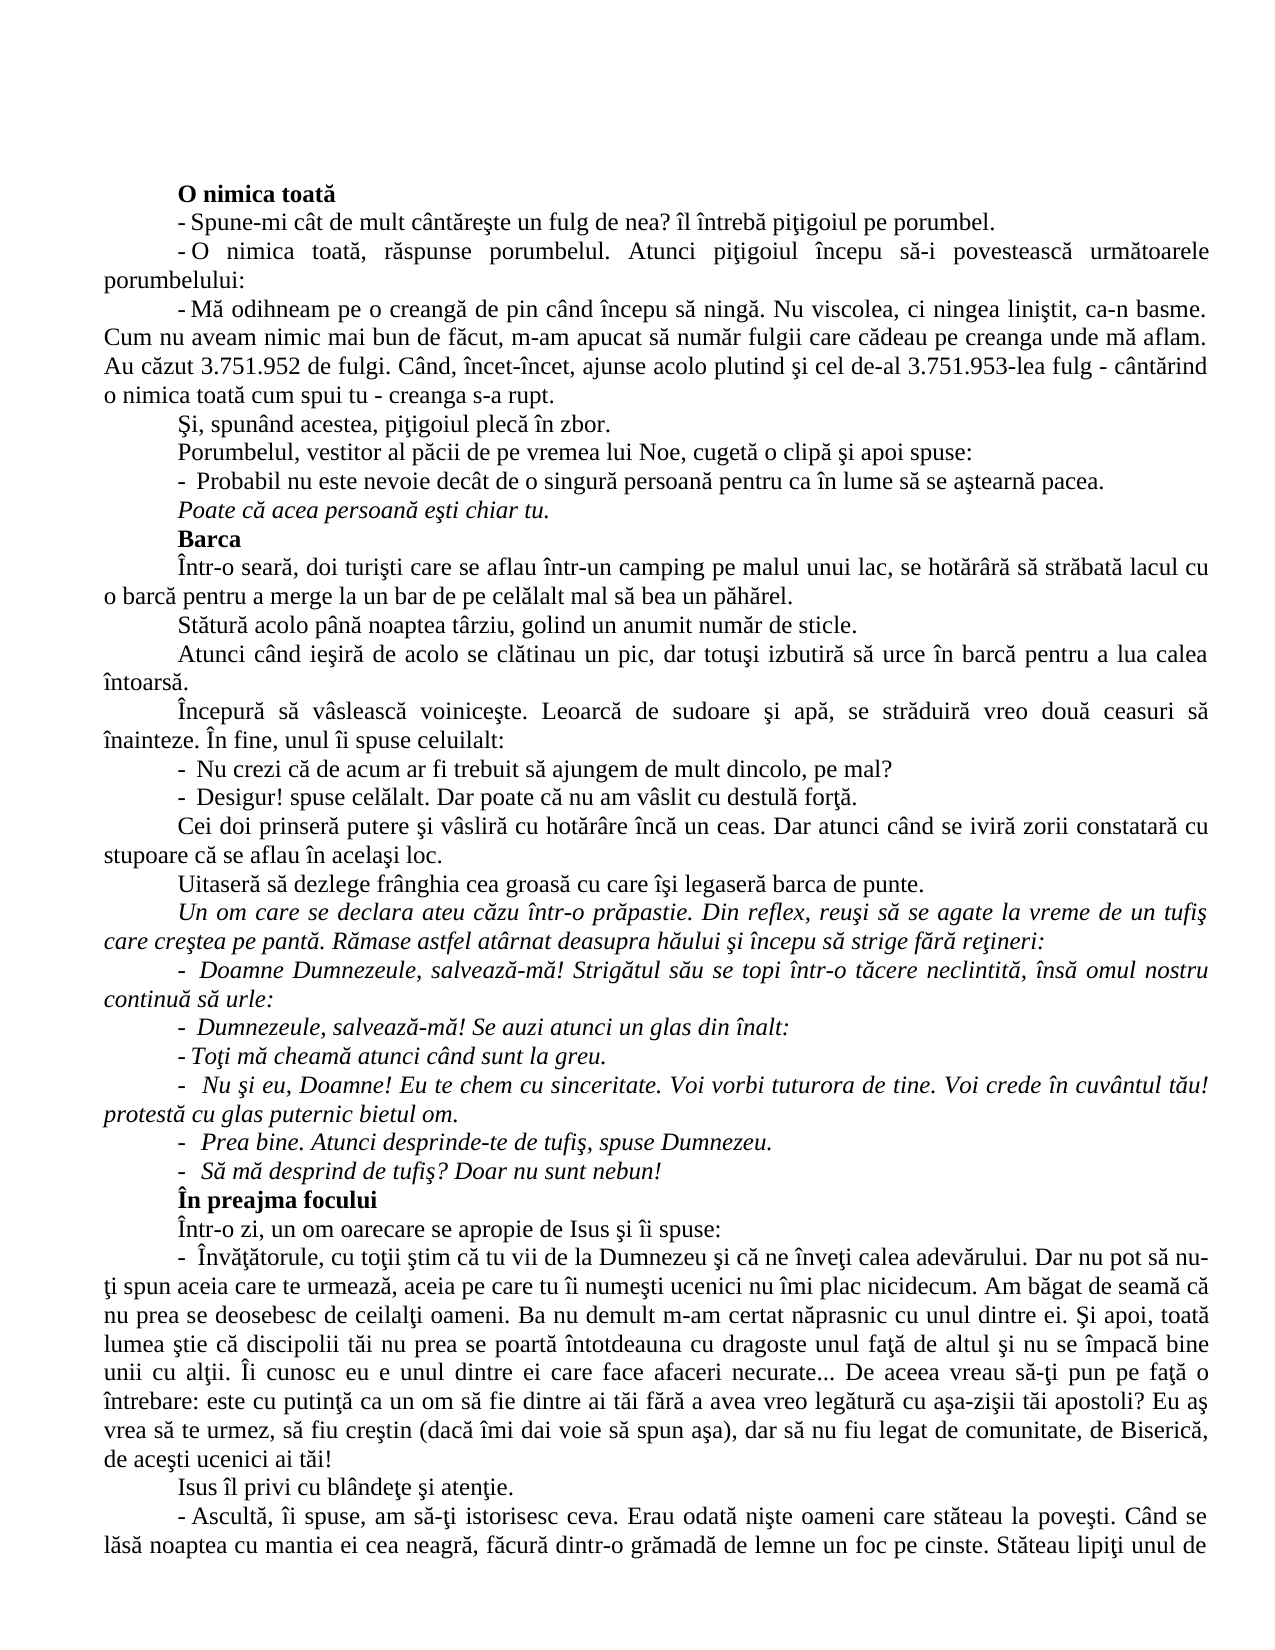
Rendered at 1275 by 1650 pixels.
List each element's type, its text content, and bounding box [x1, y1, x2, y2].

text - învăţătorule, cu toţii ştim că tu vii de la Dumnezeu şi că ne înveţi calea adevărului. Dar nu pot să nu-ţi spun aceia care te urmează, aceia pe care tu îi numeşti ucenici nu îmi plac nicidecum. Am băgat de seamă că nu prea se deosebesc de ceilalţi oameni. Ba nu demult m-am certat năprasnic cu unul dintre ei. Şi apoi, toată lumea ştie că discipolii tăi nu prea se poartă întotdeauna cu dragoste unul faţă de altul şi nu se împacă bine unii cu alţii. Îi cunosc eu e unul dintre ei care face afaceri necurate... De aceea vreau să-ţi pun pe faţă o întrebare: este cu putinţă ca un om să fie dintre ai tăi fără a avea vreo legătură cu aşa-zişii tăi apostoli? Eu aş vrea să te urmez, să fiu creştin (dacă îmi dai voie să spun aşa), dar să nu fiu legat de comunitate, de Biserică, de aceşti ucenici ai tăi! [103, 1242, 1211, 1472]
list Prea bine. Atunci desprinde-te de tufiş, spuse Dumnezeu. [103, 1127, 1209, 1156]
text într-o zi, un om oarecare se apropie de Isus şi îi spuse: [103, 1214, 1210, 1242]
text Stătură acolo până noaptea târziu, golind un anumit număr de sticle. [103, 610, 1209, 639]
text - Spune-mi cât de mult cântăreşte un fulg de nea? îl întrebă piţigoiul pe porumbel. [103, 207, 1209, 236]
text - Probabil nu este nevoie decât de o singură persoană pentru ca în lume să se aştearnă pacea. [103, 466, 1211, 495]
list Toţi mă cheamă atunci când sunt la greu. [103, 1041, 1211, 1070]
text Şi, spunând acestea, piţigoiul plecă în zbor. [103, 409, 1211, 437]
list Nu crezi că de acum ar fi trebuit să ajungem de mult dincolo, pe mal? [103, 754, 1210, 782]
list Nu şi eu, Doamne! Eu te chem cu sinceritate. Voi vorbi tuturora de tine. Voi crede în cuvântul tău! protestă cu glas puternic bietul om. [103, 1070, 1210, 1127]
text Uitaseră să dezlege frânghia cea groasă cu care îşi legaseră barca de punte. [103, 869, 1211, 897]
list Să mă desprind de tufiş? Doar nu sunt nebun! [103, 1156, 1210, 1185]
text - Mă odihneam pe o creangă de pin când începu să ningă. Nu viscolea, ci ningea liniştit, ca-n basme. Cum nu aveam nimic mai bun de făcut, m-am apucat să număr fulgii care cădeau pe creanga unde mă aflam. Au căzut 3.751.952 de fulgi. Când, încet-încet, ajunse acolo plutind şi cel de-al 3.751.953-lea fulg - cântărind o nimica toată cum spui tu - creanga s-a rupt. [103, 294, 1208, 409]
text Atunci când ieşiră de acolo se clătinau un pic, dar totuşi izbutiră să urce în barcă pentru a lua calea întoarsă. [103, 639, 1210, 696]
text - O nimica toată, răspunse porumbelul. Atunci piţigoiul începu să-i povestească următoarele porumbelului: [103, 236, 1211, 294]
text În preajma focului [103, 1185, 1211, 1214]
text Isus îl privi cu blândeţe şi atenţie. [103, 1472, 1211, 1501]
text Poate că acea persoană eşti chiar tu. [103, 495, 1211, 524]
list Dumnezeule, salvează-mă! Se auzi atunci un glas din înalt: [103, 1012, 1163, 1041]
text Un om care se declara ateu căzu într-o prăpastie. Din reflex, reuşi să se agate la vreme de un tufiş care creştea pe pantă. Rămase astfel atârnat deasupra hăului şi începu să strige fără reţineri: [103, 897, 1210, 955]
text O nimica toată [103, 179, 1211, 207]
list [103, 1501, 1209, 1559]
text Cei doi prinseră putere şi vâsliră cu hotărâre încă un ceas. Dar atunci când se iviră zorii constatară cu stupoare că se aflau în acelaşi loc. [103, 811, 1211, 869]
text Într-o seară, doi turişti care se aflau într-un camping pe malul unui lac, se hotărâră să străbată lacul cu o barcă pentru a merge la un bar de pe celălalt mal să bea un păhărel. [103, 552, 1210, 610]
text - Doamne Dumnezeule, salvează-mă! Strigătul său se topi într-o tăcere neclintită, însă omul nostru continuă să urle: [103, 955, 1209, 1012]
text Porumbelul, vestitor al păcii de pe vremea lui Noe, cugetă o clipă şi apoi spuse: [103, 437, 1210, 466]
list Desigur! spuse celălalt. Dar poate că nu am vâslit cu destulă forţă. [103, 782, 1211, 811]
text Barca [103, 524, 1211, 552]
text începură să vâslească voiniceşte. Leoarcă de sudoare şi apă, se străduiră vreo două ceasuri să înainteze. În fine, unul îi spuse celuilalt: [103, 696, 1209, 754]
